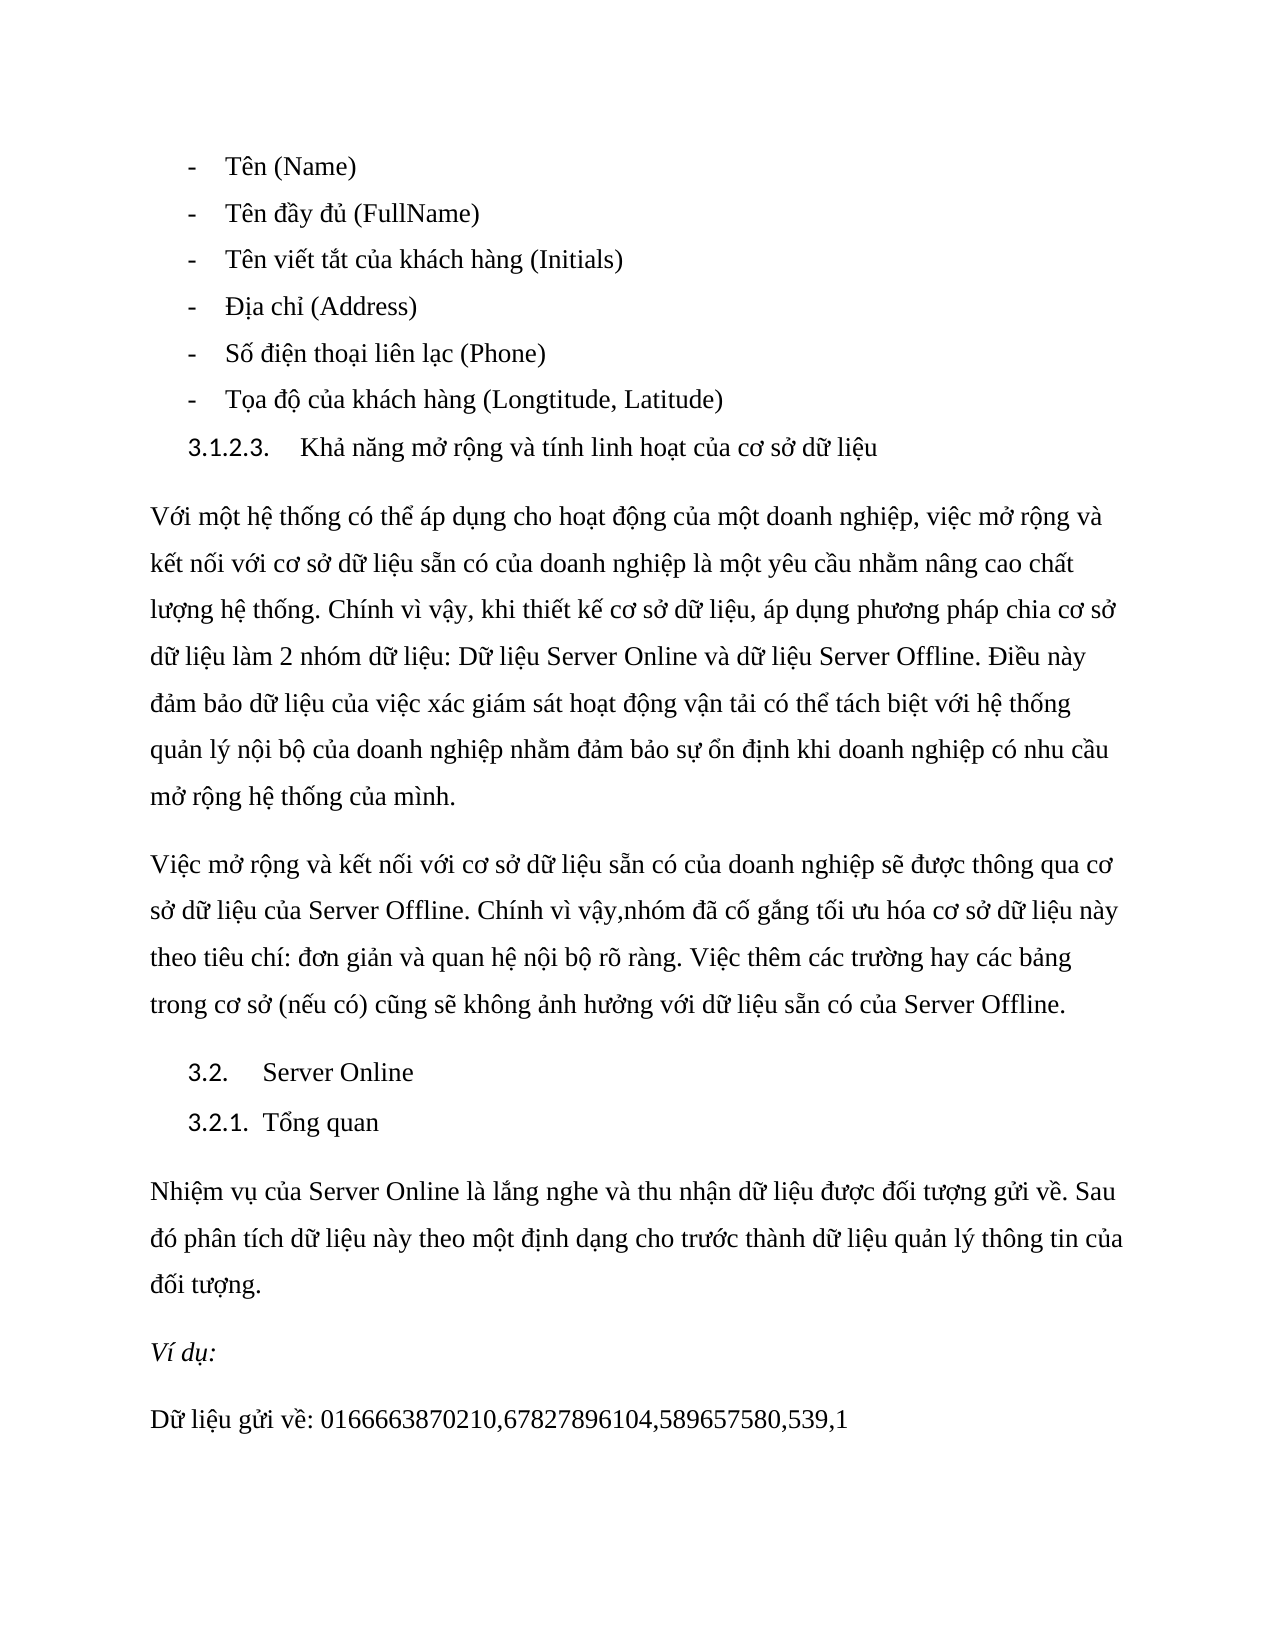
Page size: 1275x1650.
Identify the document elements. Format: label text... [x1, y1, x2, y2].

list Địa chỉ (Address) [187, 290, 1125, 321]
text Việc mở rộng và kết nối với cơ sở dữ liệu sẵn có của doanh nghiệp sẽ được thông qua cơ sở dữ liệu của Server Offline. Chính vì vậy,nhóm đã cố gắng tối ưu hóa cơ sở dữ liệu này theo tiêu chí: đơn giản và quan hệ nội bộ rõ ràng. Việc thêm các trường hay các bảng trong cơ sở (nếu có) cũng sẽ không ảnh hưởng với dữ liệu sẵn có của Server Offline. [150, 848, 1125, 1019]
list Tên đầy đủ (FullName) [187, 197, 1125, 228]
list Tên (Name) [187, 150, 1125, 181]
list Tên viết tắt của khách hàng (Initials) [187, 243, 1125, 274]
list Khả năng mở rộng và tính linh hoạt của cơ sở dữ liệu [187, 430, 1125, 463]
list Số điện thoại liên lạc (Phone) [187, 337, 1125, 368]
list Tọa độ của khách hàng (Longtitude, Latitude) [187, 383, 1125, 414]
list Server Online [187, 1055, 1125, 1088]
text Nhiệm vụ của Server Online là lắng nghe và thu nhận dữ liệu được đối tượng gửi về. Sau đó phân tích dữ liệu này theo một định dạng cho trước thành dữ liệu quản lý thông tin của đối tượng. [150, 1175, 1125, 1299]
text Ví dụ: [150, 1336, 1125, 1367]
list Tổng quan [187, 1105, 1125, 1138]
text Với một hệ thống có thể áp dụng cho hoạt động của một doanh nghiệp, việc mở rộng và kết nối với cơ sở dữ liệu sẵn có của doanh nghiệp là một yêu cầu nhằm nâng cao chất lượng hệ thống. Chính vì vậy, khi thiết kế cơ sở dữ liệu, áp dụng phương pháp chia cơ sở dữ liệu làm 2 nhóm dữ liệu: Dữ liệu Server Online và dữ liệu Server Offline. Điều này đảm bảo dữ liệu của việc xác giám sát hoạt động vận tải có thể tách biệt với hệ thống quản lý nội bộ của doanh nghiệp nhằm đảm bảo sự ổn định khi doanh nghiệp có nhu cầu mở rộng hệ thống của mình. [150, 500, 1125, 811]
text Dữ liệu gửi về: 0166663870210,67827896104,589657580,539,1 [150, 1403, 1125, 1434]
